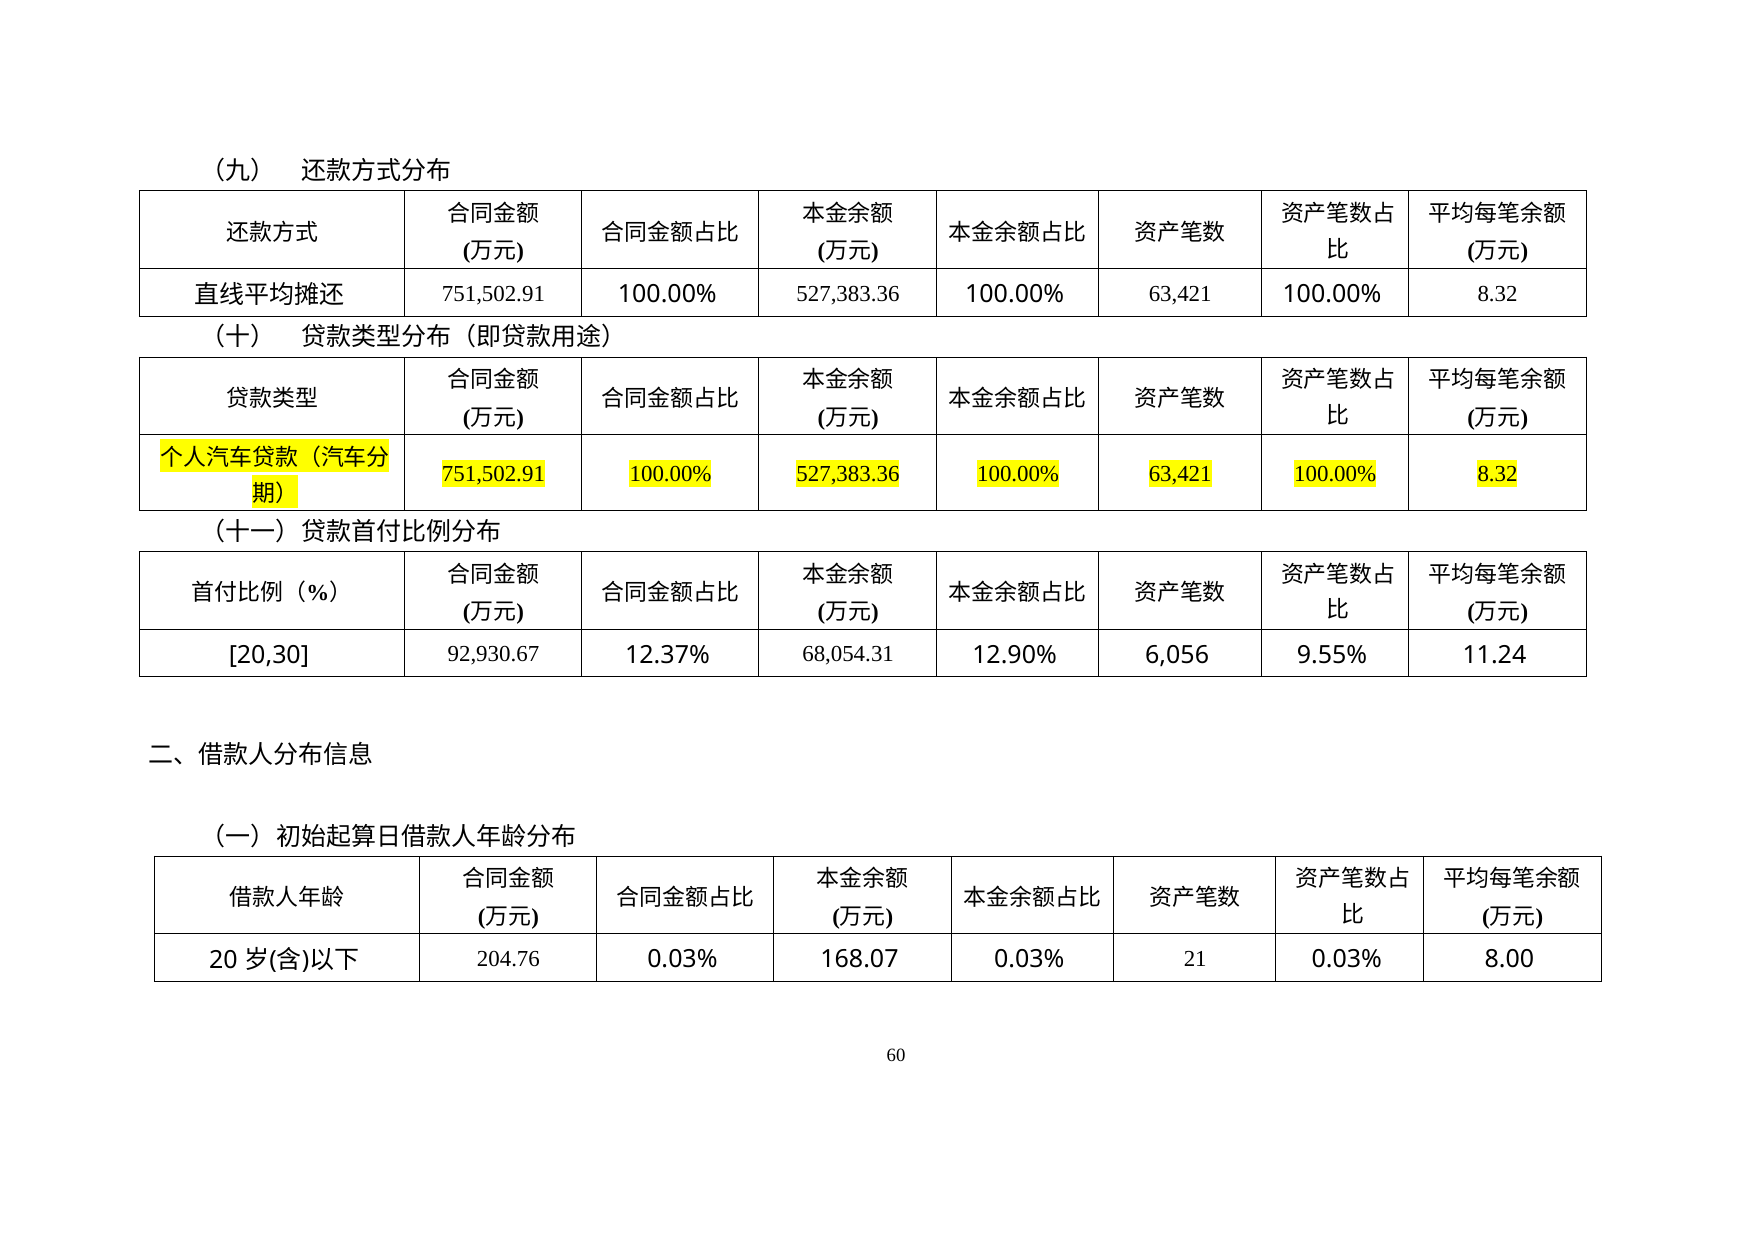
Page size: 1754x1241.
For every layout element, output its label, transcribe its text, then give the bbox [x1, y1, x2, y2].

table_cell 个人汽车贷款（汽车分期） [140, 435, 404, 510]
table_cell 100.00% [1262, 435, 1408, 510]
table_header 资产笔数占比 [1262, 191, 1408, 268]
table_header 资产笔数占比 [1276, 857, 1423, 933]
table_header 还款方式 [140, 191, 404, 268]
table_cell 751,502.91 [405, 435, 581, 510]
table_header 合同金额 (万元) [405, 191, 581, 268]
list 还款方式分布 [200, 151, 1616, 187]
subtitle 二、借款人分布信息 [148, 734, 1616, 771]
table_header 合同金额占比 [582, 552, 758, 628]
table_header 资产笔数 [1099, 191, 1261, 268]
table_header 本金余额占比 [952, 857, 1113, 933]
table_header 资产笔数 [1114, 857, 1275, 933]
table_header 借款人年龄 [155, 857, 419, 933]
list 初始起算日借款人年龄分布 [200, 817, 1616, 853]
table_header 平均每笔余额 (万元) [1424, 857, 1601, 933]
table_header 本金余额 (万元) [759, 191, 936, 268]
table_header 资产笔数占比 [1262, 552, 1408, 628]
table_header 贷款类型 [140, 358, 404, 434]
table_cell 63,421 [1099, 435, 1261, 510]
table_header 合同金额占比 [597, 857, 773, 933]
table_header 本金余额占比 [937, 358, 1098, 434]
list 贷款类型分布（即贷款用途） [200, 317, 1616, 353]
table_header 合同金额占比 [582, 358, 758, 434]
table_header 平均每笔余额 (万元) [1409, 358, 1586, 434]
table_cell 527,383.36 [759, 435, 936, 510]
table_header 本金余额占比 [937, 552, 1098, 628]
table_header 资产笔数 [1099, 358, 1261, 434]
table_header 合同金额占比 [582, 191, 758, 268]
table_header 资产笔数 [1099, 552, 1261, 628]
table_header 本金余额 (万元) [774, 857, 951, 933]
table_header 本金余额占比 [937, 191, 1098, 268]
table_header 合同金额 (万元) [405, 552, 581, 628]
table_header 合同金额 (万元) [420, 857, 596, 933]
table_header 平均每笔余额 (万元) [1409, 191, 1586, 268]
table_header 资产笔数占比 [1262, 358, 1408, 434]
table_cell 100.00% [582, 435, 758, 510]
table_cell 8.32 [1409, 435, 1586, 510]
table_header 平均每笔余额 (万元) [1409, 552, 1586, 628]
table_cell 100.00% [937, 435, 1098, 510]
table_header 合同金额 (万元) [405, 358, 581, 434]
list 贷款首付比例分布 [200, 511, 1616, 547]
table_header 首付比例（%） [140, 552, 404, 628]
table_header 本金余额 (万元) [759, 552, 936, 628]
table_header 本金余额 (万元) [759, 358, 936, 434]
